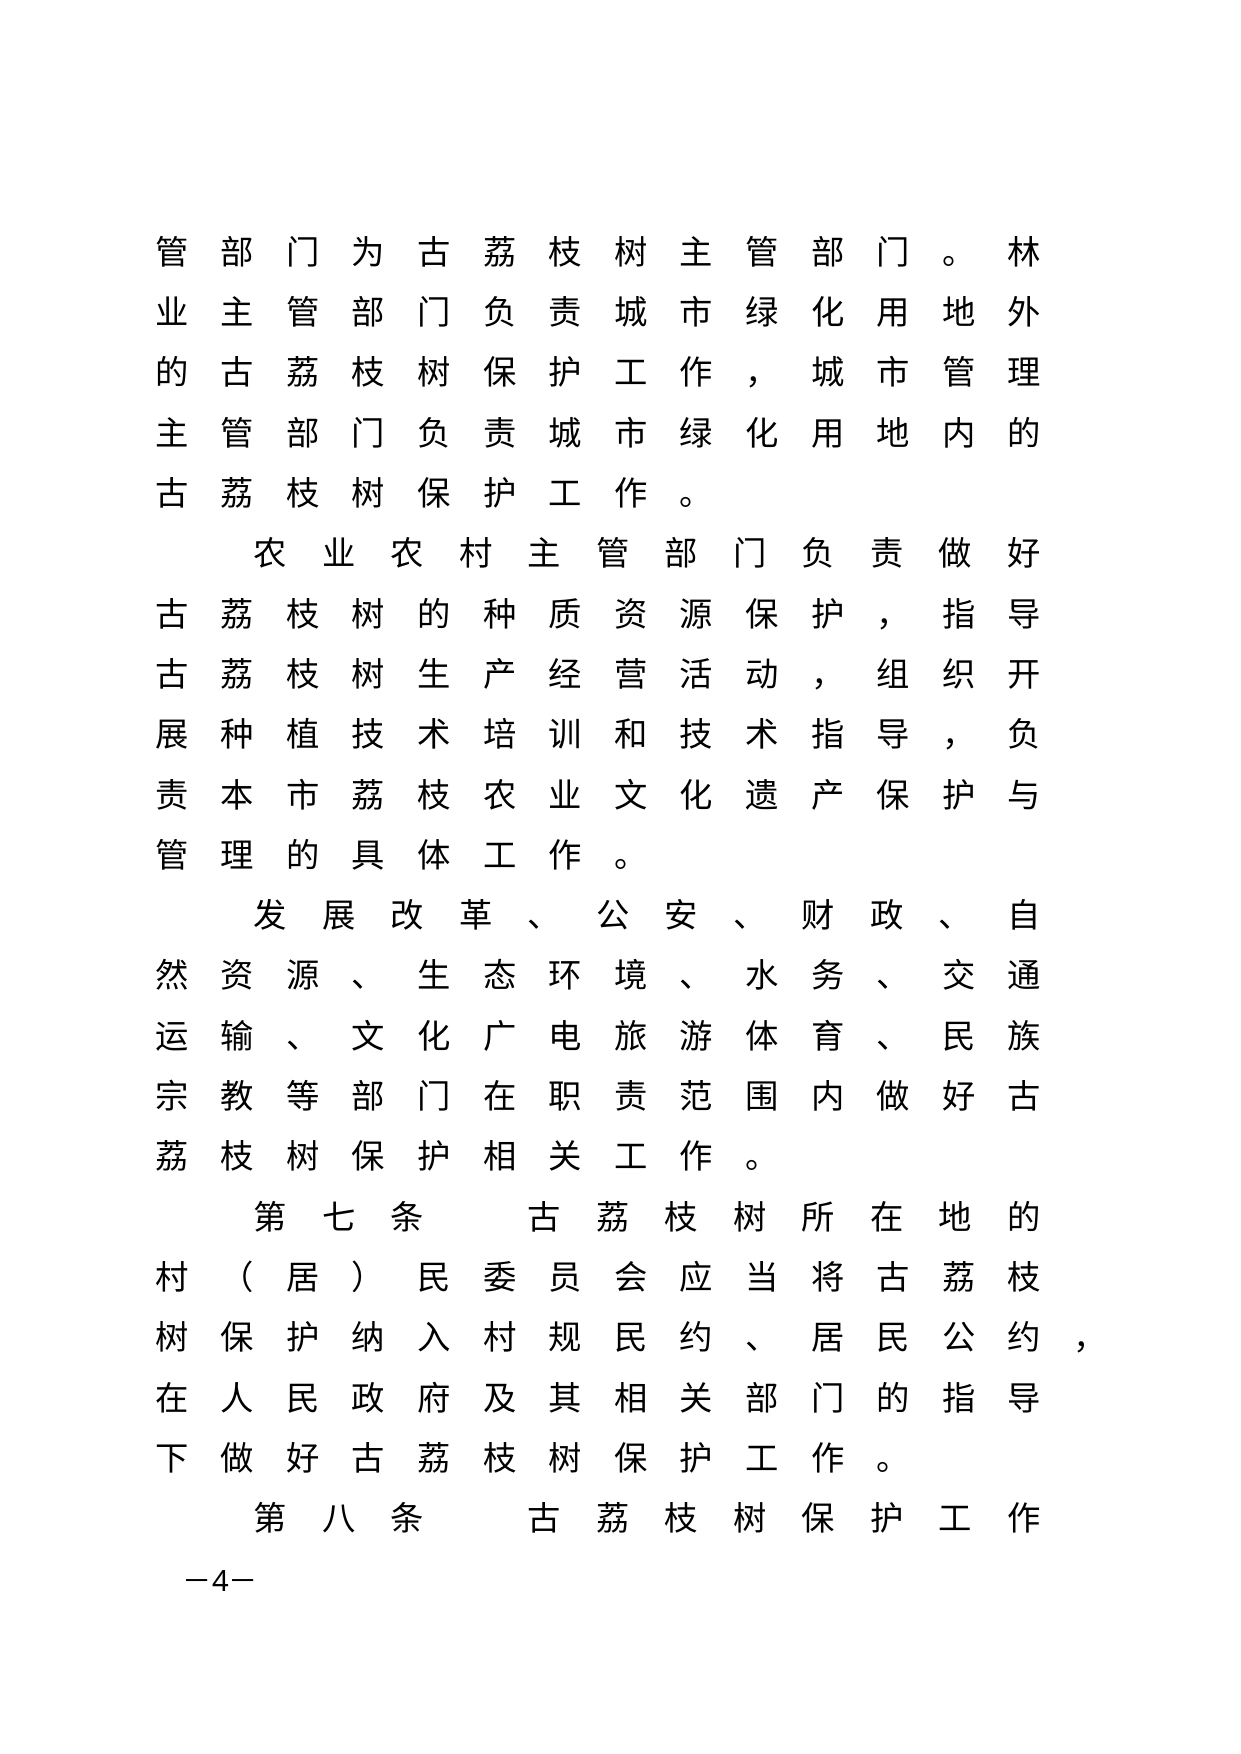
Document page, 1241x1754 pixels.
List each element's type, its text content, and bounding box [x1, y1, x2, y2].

text 第八条 古荔枝树保护工作纳入林长制督查考核内容。 [155, 1486, 1073, 1546]
text 发展改革、公安、财政、自然资源、生态环境、水务、交通运输、文化广电旅游体育、民族宗教等部门在职责范围内做好古荔枝树保护相关工作。 [155, 883, 1073, 1184]
text 第七条 古荔枝树所在地的村（居）民委员会应当将古荔枝树保护纳入村规民约、居民公约，在人民政府及其相关部门的指导下做好古荔枝树保护工作。 [155, 1184, 1073, 1486]
text 农业农村主管部门负责做好古荔枝树的种质资源保护，指导古荔枝树生产经营活动，组织开展种植技术培训和技术指导，负责本市荔枝农业文化遗产保护与管理的具体工作。 [155, 521, 1073, 883]
text 第六条 林业、城市管理主管部门为古荔枝树主管部门。林业主管部门负责城市绿化用地外的古荔枝树保护工作，城市管理主管部门负责城市绿化用地内的古荔枝树保护工作。 [155, 219, 1073, 521]
